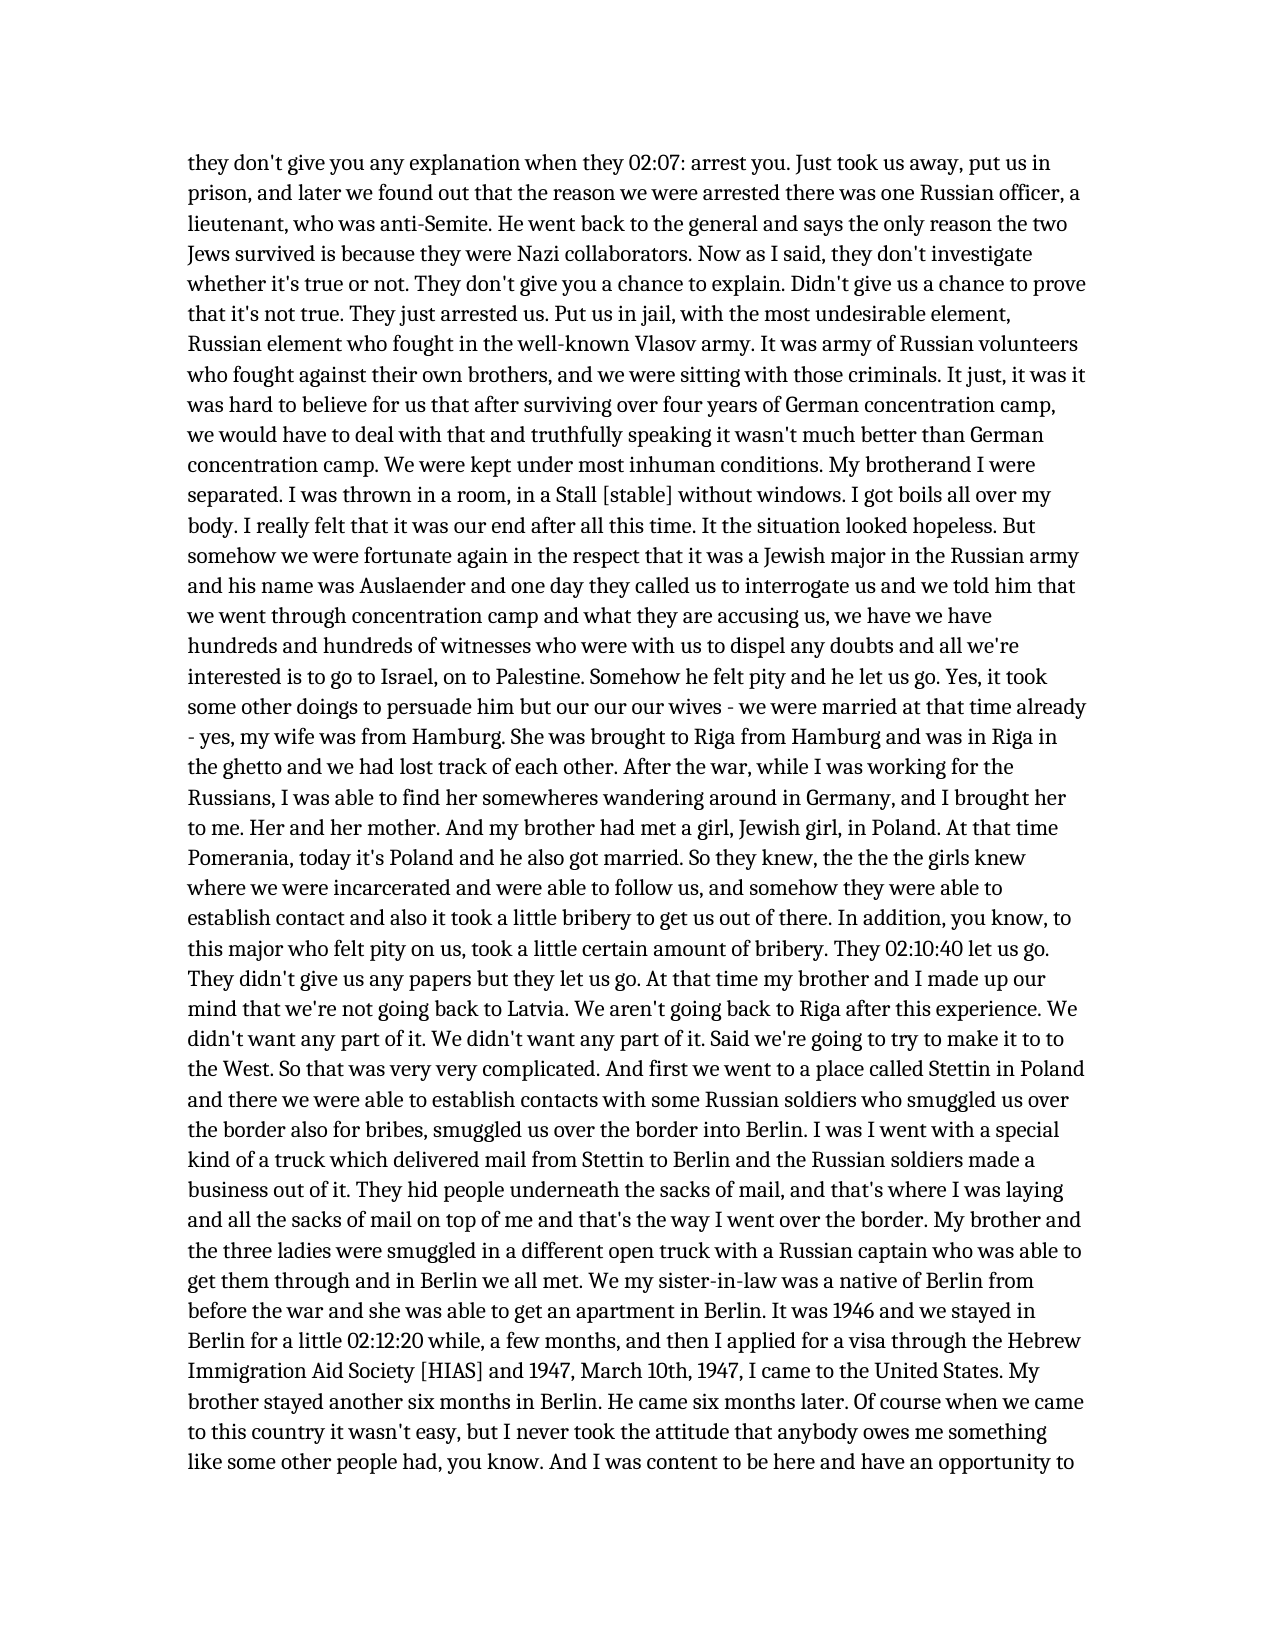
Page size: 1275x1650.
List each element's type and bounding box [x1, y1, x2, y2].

text [187, 150, 1087, 1475]
